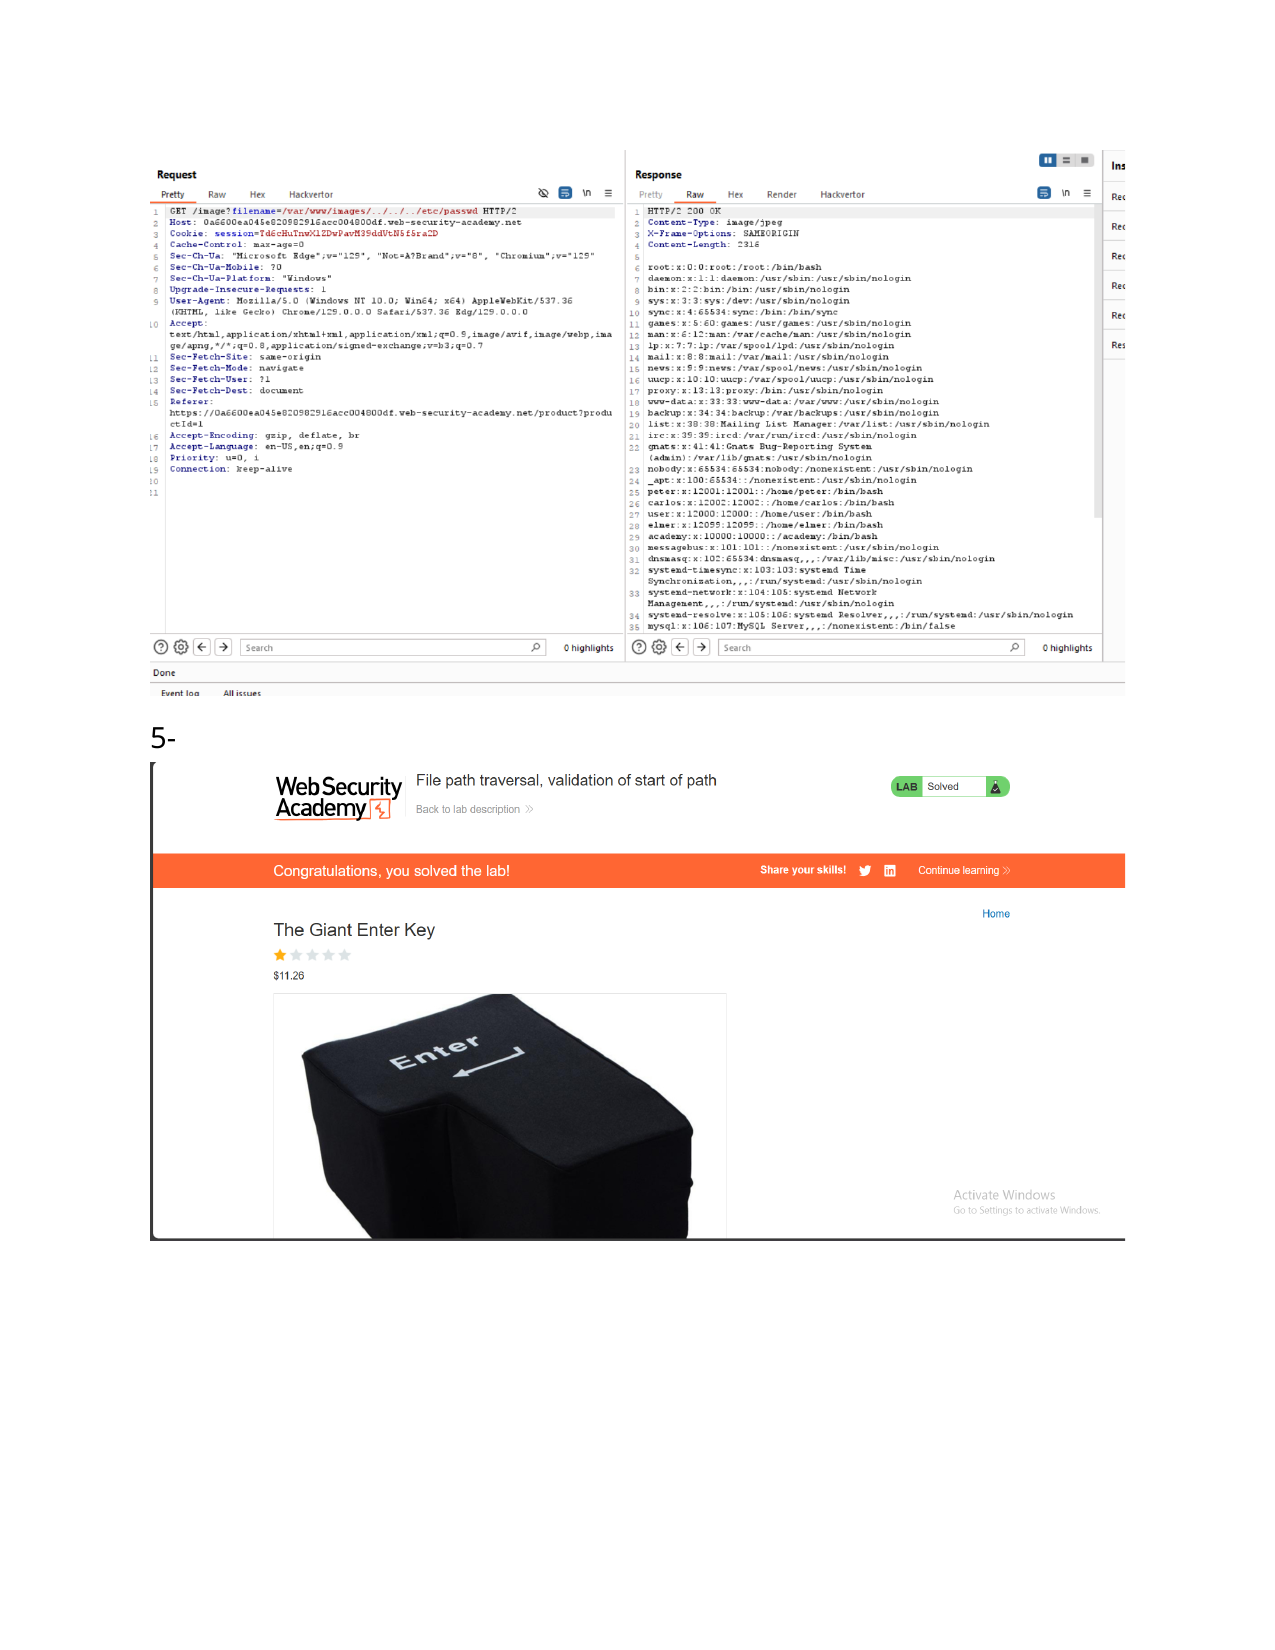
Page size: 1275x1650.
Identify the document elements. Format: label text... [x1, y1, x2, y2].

picture [150, 762, 1125, 1241]
picture [150, 150, 1125, 696]
text 5- [150, 717, 1125, 762]
